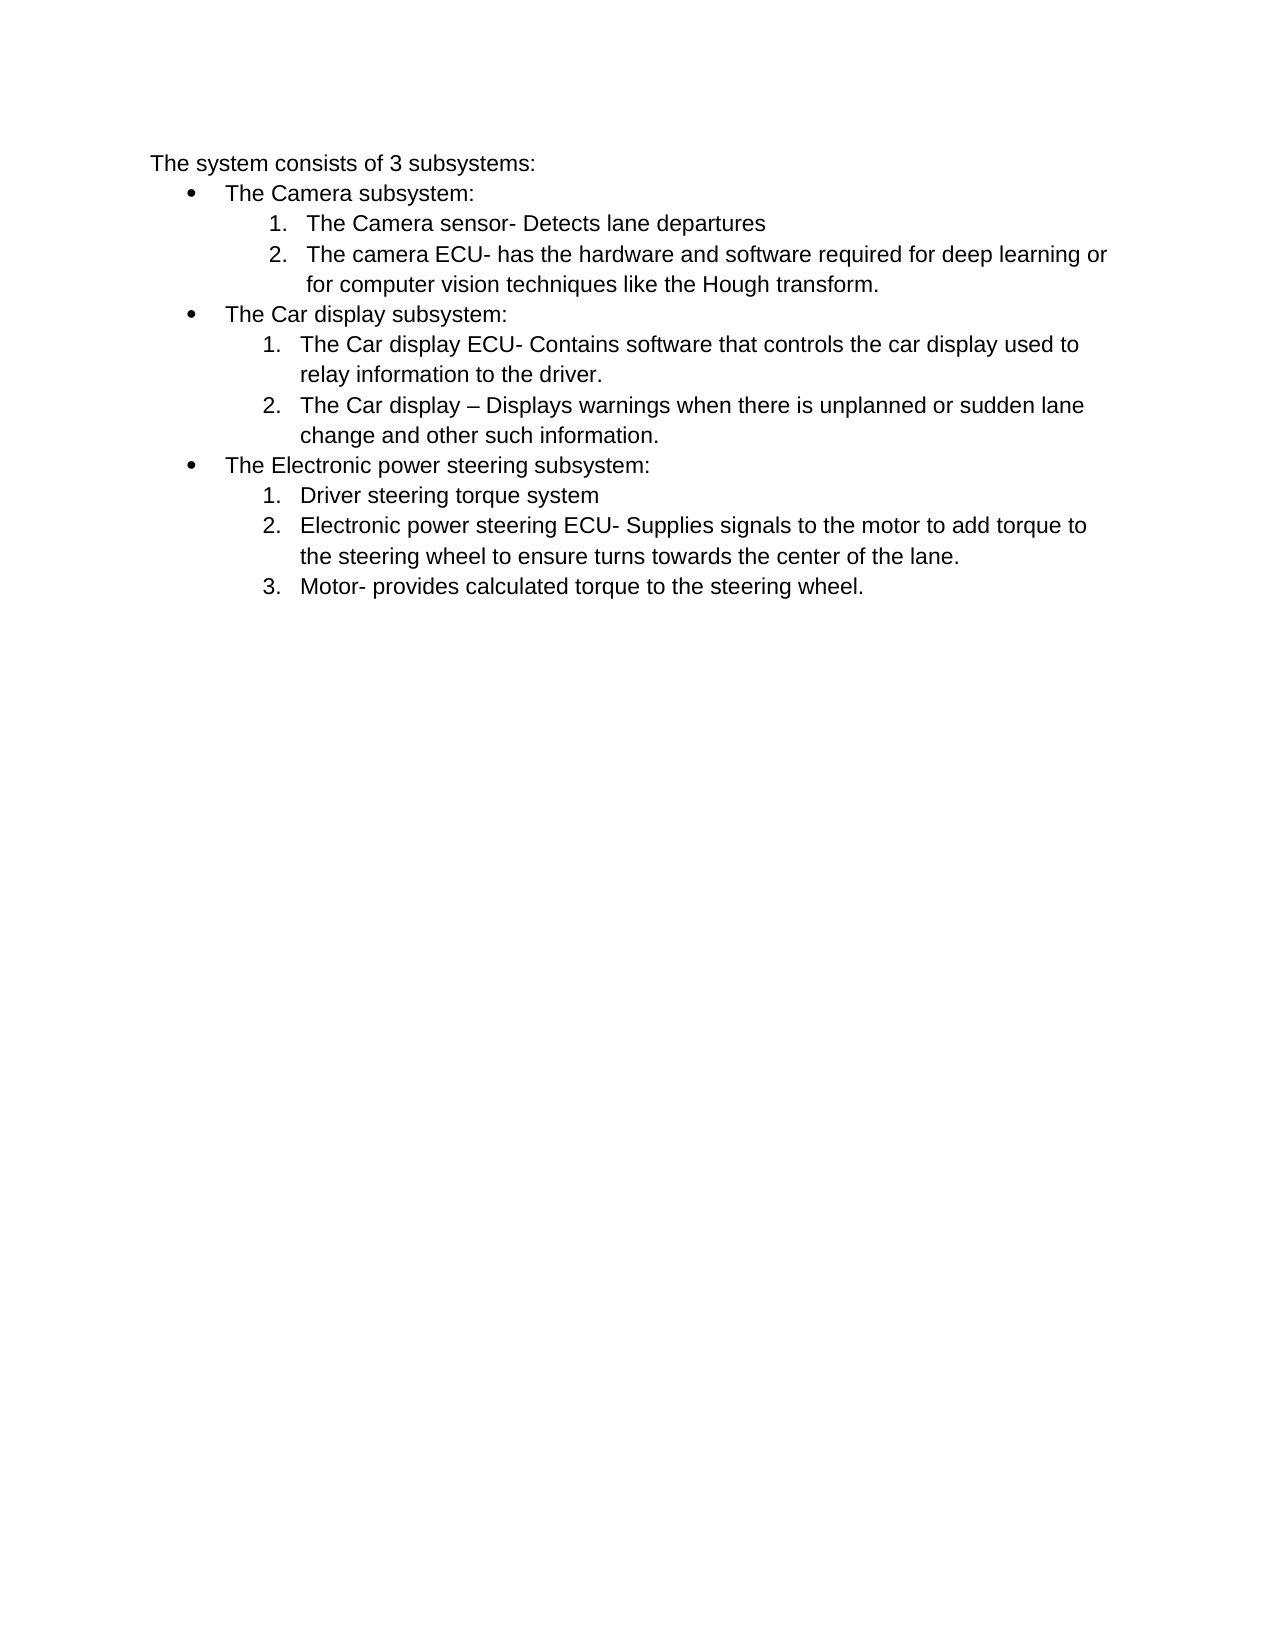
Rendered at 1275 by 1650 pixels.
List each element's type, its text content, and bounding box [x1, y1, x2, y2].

list Electronic power steering ECU- Supplies signals to the motor to add torque to the steering wheel to ensure turns towards the center of the lane. [262, 512, 1125, 569]
text The system consists of 3 subsystems: [150, 150, 1125, 176]
list The Camera subsystem: [187, 180, 1125, 207]
list Driver steering torque system [262, 482, 1125, 509]
list The Car display subsystem: [187, 301, 1125, 327]
list The camera ECU- has the hardware and software required for deep learning or for computer vision techniques like the Hough transform. [269, 241, 1125, 297]
list The Camera sensor- Detects lane departures [269, 210, 1125, 237]
list Motor- provides calculated torque to the steering wheel. [262, 573, 1125, 599]
list The Car display – Displays warnings when there is unplanned or sudden lane change and other such information. [262, 392, 1125, 448]
list The Electronic power steering subsystem: [187, 452, 1125, 478]
list The Car display ECU- Contains software that controls the car display used to relay information to the driver. [262, 331, 1125, 388]
